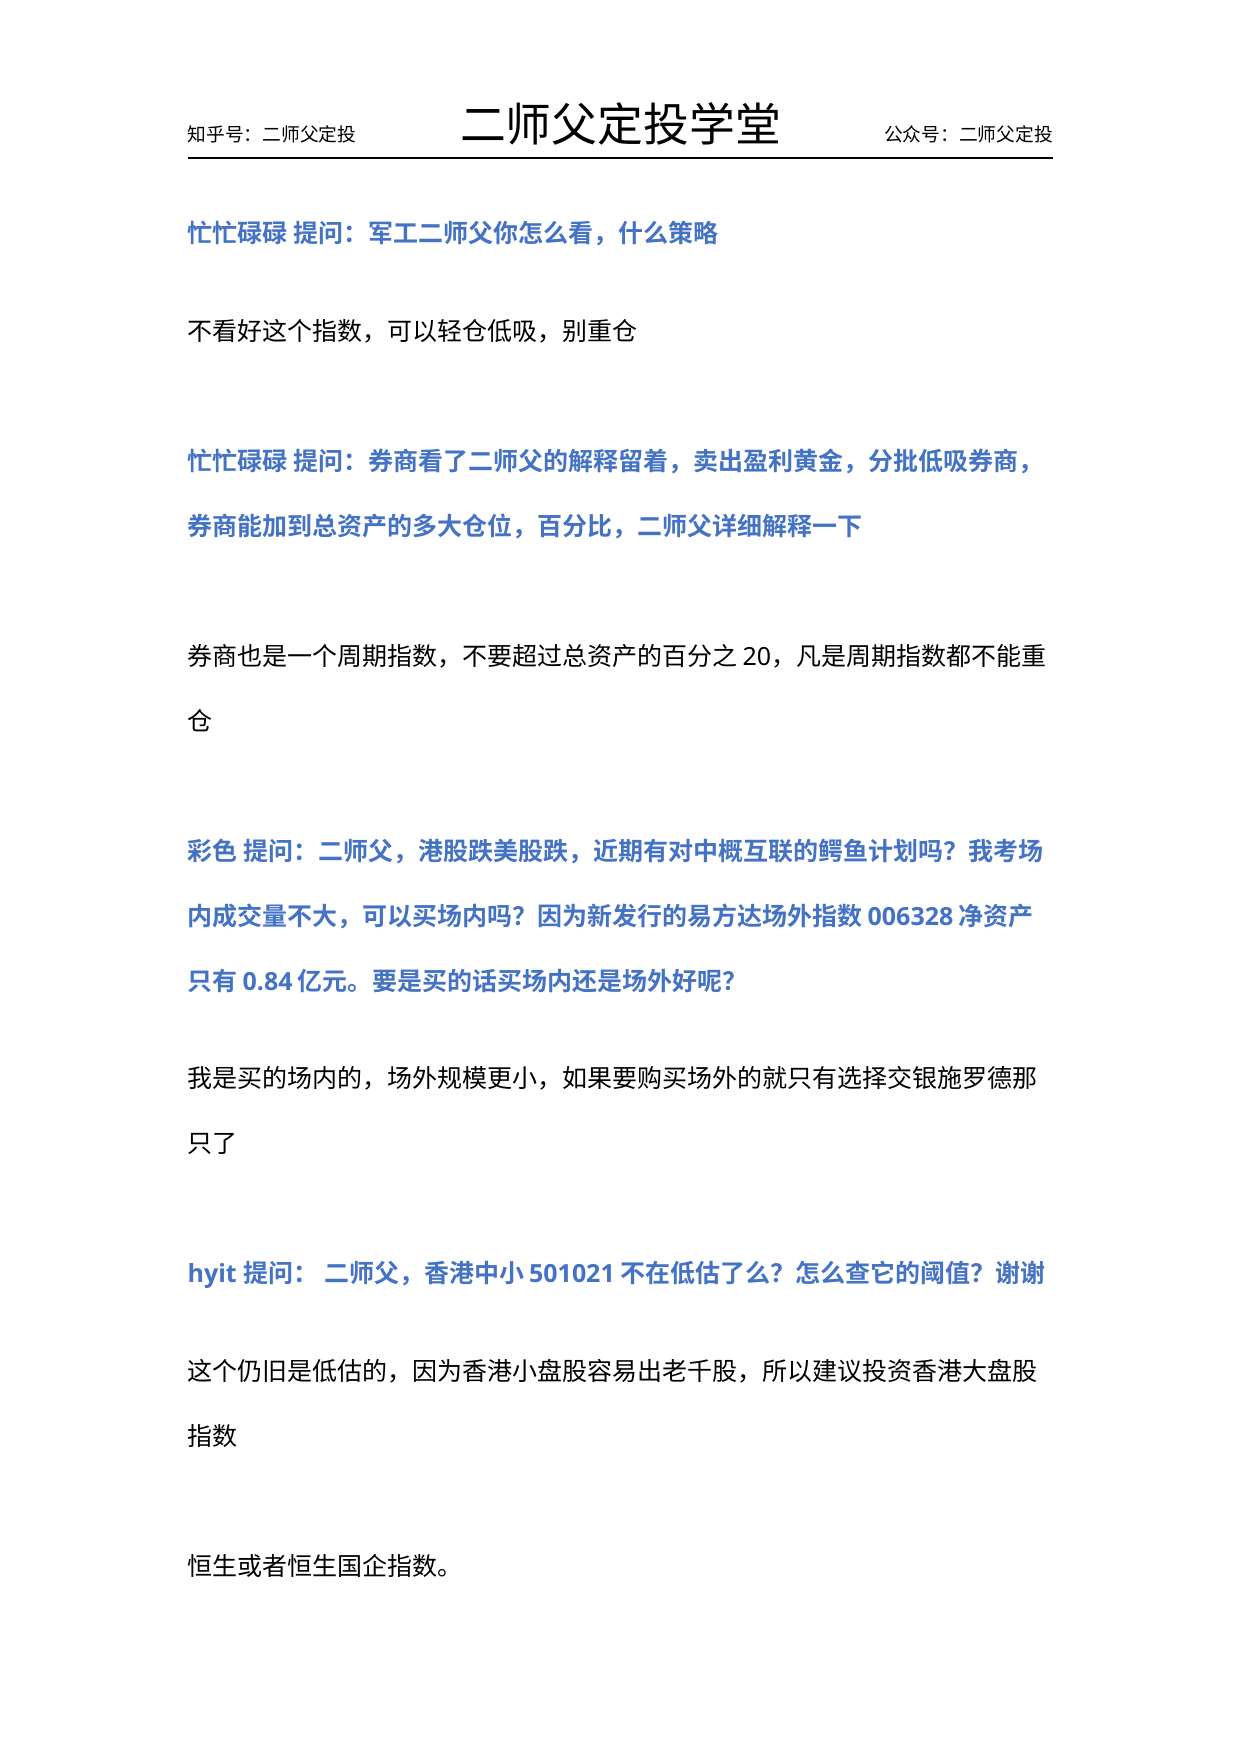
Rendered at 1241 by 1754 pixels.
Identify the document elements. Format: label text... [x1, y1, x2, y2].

text 不看好这个指数，可以轻仓低吸，别重仓 [187, 297, 1053, 362]
text 我是买的场内的，场外规模更小，如果要购买场外的就只有选择交银施罗德那只了 [187, 1044, 1053, 1174]
text 券商也是一个周期指数，不要超过总资产的百分之20，凡是周期指数都不能重仓 [187, 622, 1053, 752]
text hyit 提问： 二师父，香港中小501021不在低估了么？怎么查它的阈值？谢谢 [187, 1239, 1053, 1304]
text 忙忙碌碌 提问：军工二师父你怎么看，什么策略 [187, 199, 1053, 264]
text 恒生或者恒生国企指数。 [187, 1532, 1053, 1597]
text 忙忙碌碌 提问：券商看了二师父的解释留着，卖出盈利黄金，分批低吸券商，券商能加到总资产的多大仓位，百分比，二师父详细解释一下 [187, 427, 1053, 557]
text 这个仍旧是低估的，因为香港小盘股容易出老千股，所以建议投资香港大盘股指数 [187, 1337, 1053, 1467]
text 彩色 提问：二师父，港股跌美股跌，近期有对中概互联的鳄鱼计划吗？我考场内成交量不大，可以买场内吗？因为新发行的易方达场外指数006328净资产只有0.84亿元。要是买的话买场内还是场外好呢？ [187, 817, 1053, 1012]
